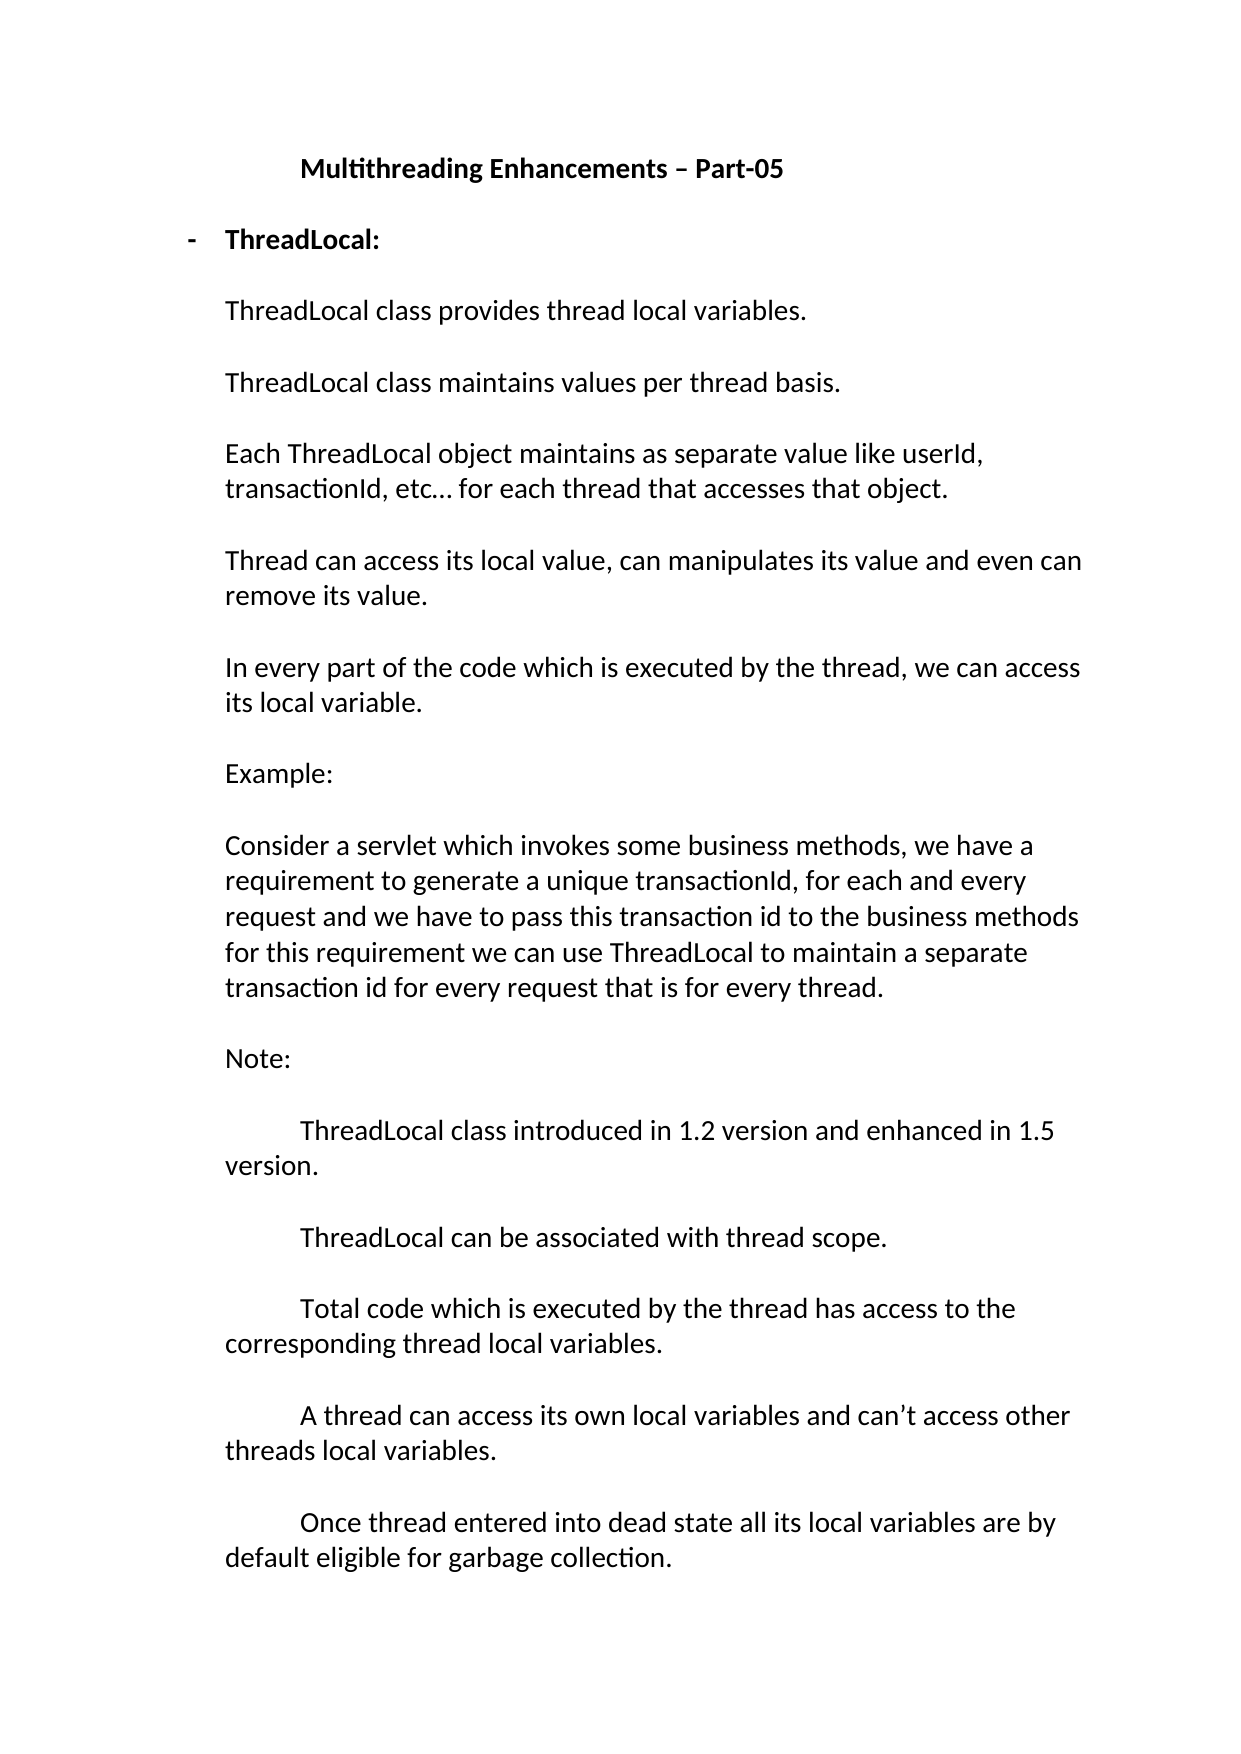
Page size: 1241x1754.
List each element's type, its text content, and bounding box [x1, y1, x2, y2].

list Each ThreadLocal object maintains as separate value like userId, transactionId, etc… for each thread that accesses that object. [225, 435, 1090, 506]
list In every part of the code which is executed by the thread, we can access its local variable. [225, 649, 1090, 720]
list Once thread entered into dead state all its local variables are by default eligible for garbage collection. [225, 1504, 1090, 1575]
list Example: [225, 756, 1090, 791]
list ThreadLocal: [187, 221, 1090, 257]
list ThreadLocal class introduced in 1.2 version and enhanced in 1.5 version. [225, 1112, 1090, 1183]
list ThreadLocal class provides thread local variables. [225, 292, 1090, 328]
list Total code which is executed by the thread has access to the corresponding thread local variables. [225, 1290, 1090, 1361]
list Note: [225, 1041, 1090, 1076]
list Thread can access its local value, can manipulates its value and even can remove its value. [225, 542, 1090, 613]
list ThreadLocal class maintains values per thread basis. [225, 364, 1090, 399]
list ThreadLocal can be associated with thread scope. [225, 1219, 1090, 1254]
list Consider a servlet which invokes some business methods, we have a requirement to generate a unique transactionId, for each and every request and we have to pass this transaction id to the business methods for this requirement we can use ThreadLocal to maintain a separate transaction id for every request that is for every thread. [225, 827, 1090, 1005]
text Multithreading Enhancements – Part-05 [225, 150, 1090, 186]
list A thread can access its own local variables and can’t access other threads local variables. [225, 1397, 1090, 1468]
